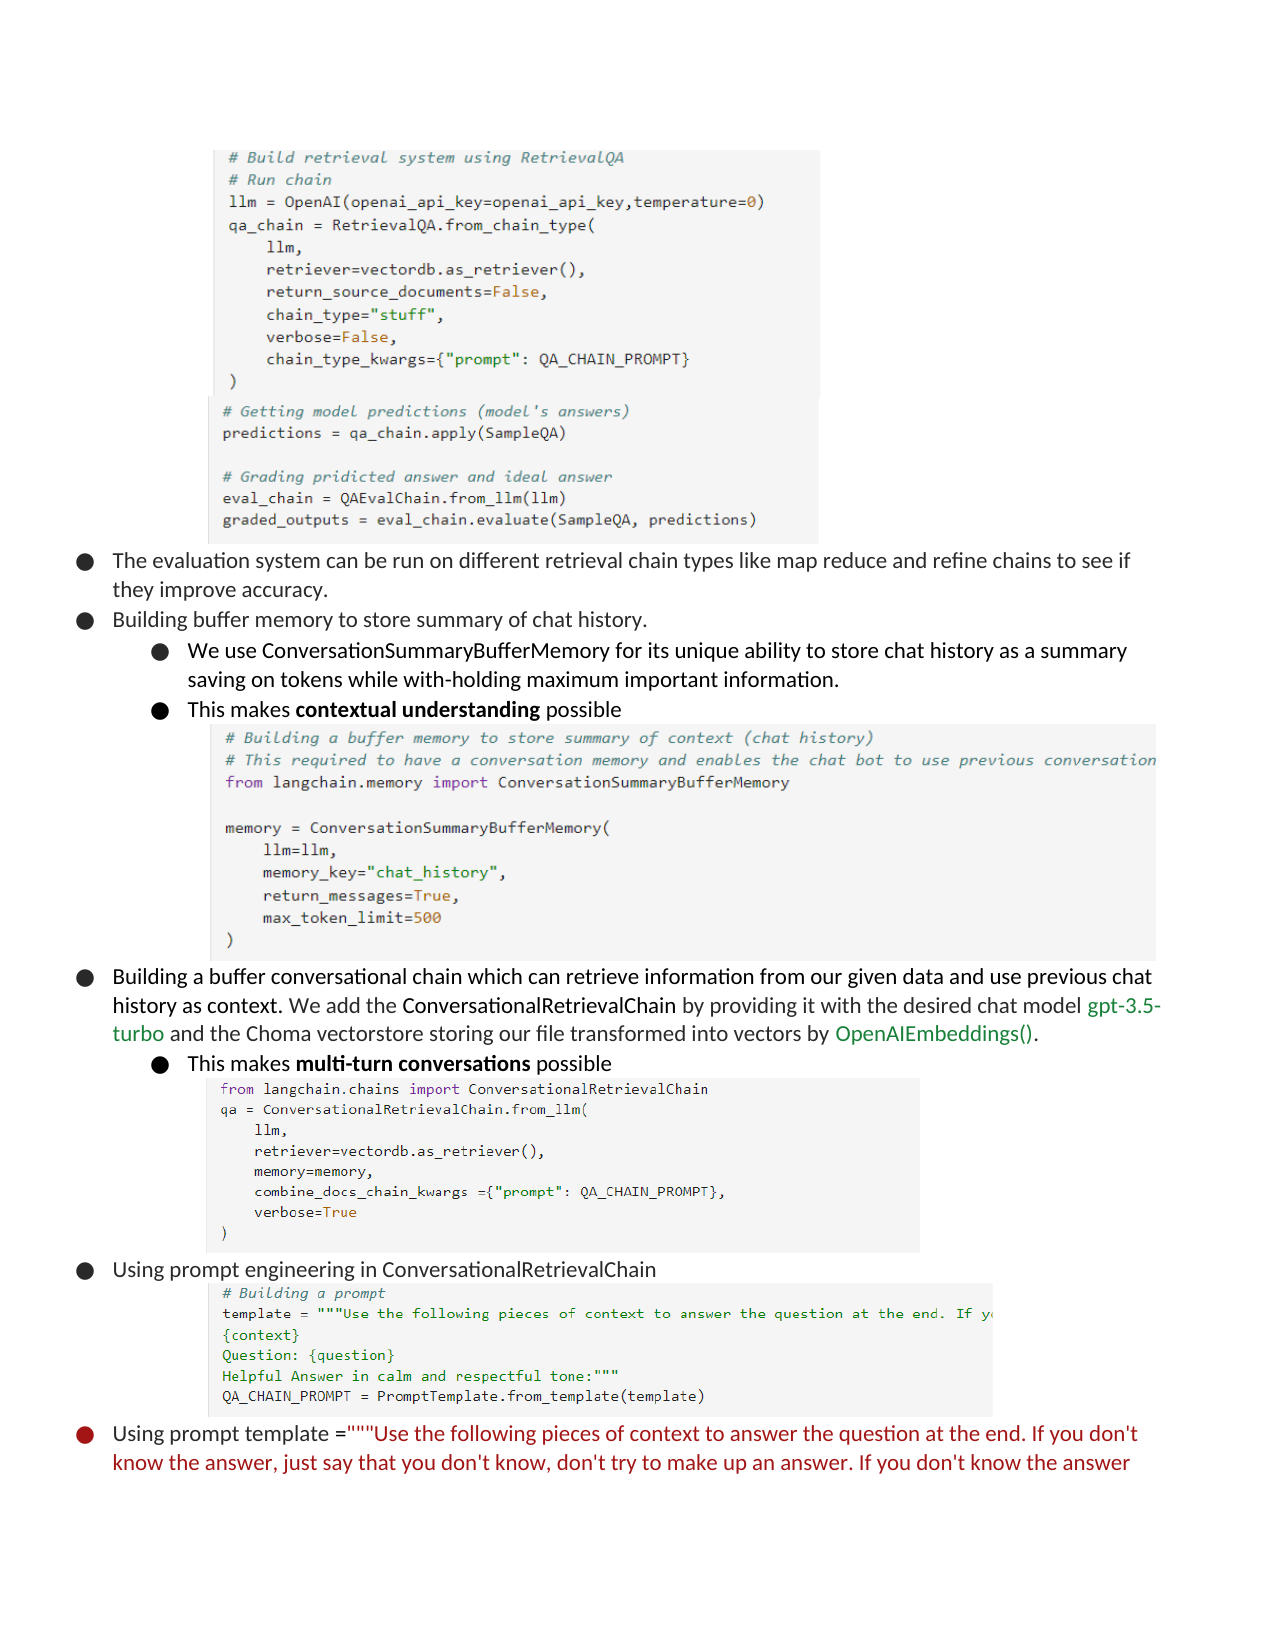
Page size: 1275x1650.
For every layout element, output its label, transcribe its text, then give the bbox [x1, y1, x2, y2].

list We use ConversationSummaryBufferMemory for its unique ability to store chat history as a summary saving on tokens while with-holding maximum important information. [150, 634, 1162, 693]
list Building a buffer conversational chain which can retrieve information from our given data and use previous chat history as context. We add the ConversationalRetrievalChain by providing it with the desired chat model gpt-3.5-turbo and the Choma vectorstore storing our file transformed into vectors by OpenAIEmbeddings(). [75, 960, 1162, 1047]
list The evaluation system can be run on different retrieval chain types like map reduce and refine chains to see if they improve accuracy. [75, 544, 1162, 603]
list This makes contextual understanding possible [150, 693, 1162, 725]
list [75, 1417, 1162, 1476]
list This makes multi-turn conversations possible [150, 1047, 1162, 1079]
list Using prompt engineering in ConversationalRetrievalChain [75, 1253, 1162, 1284]
list Building buffer memory to store summary of chat history. [75, 603, 1162, 634]
